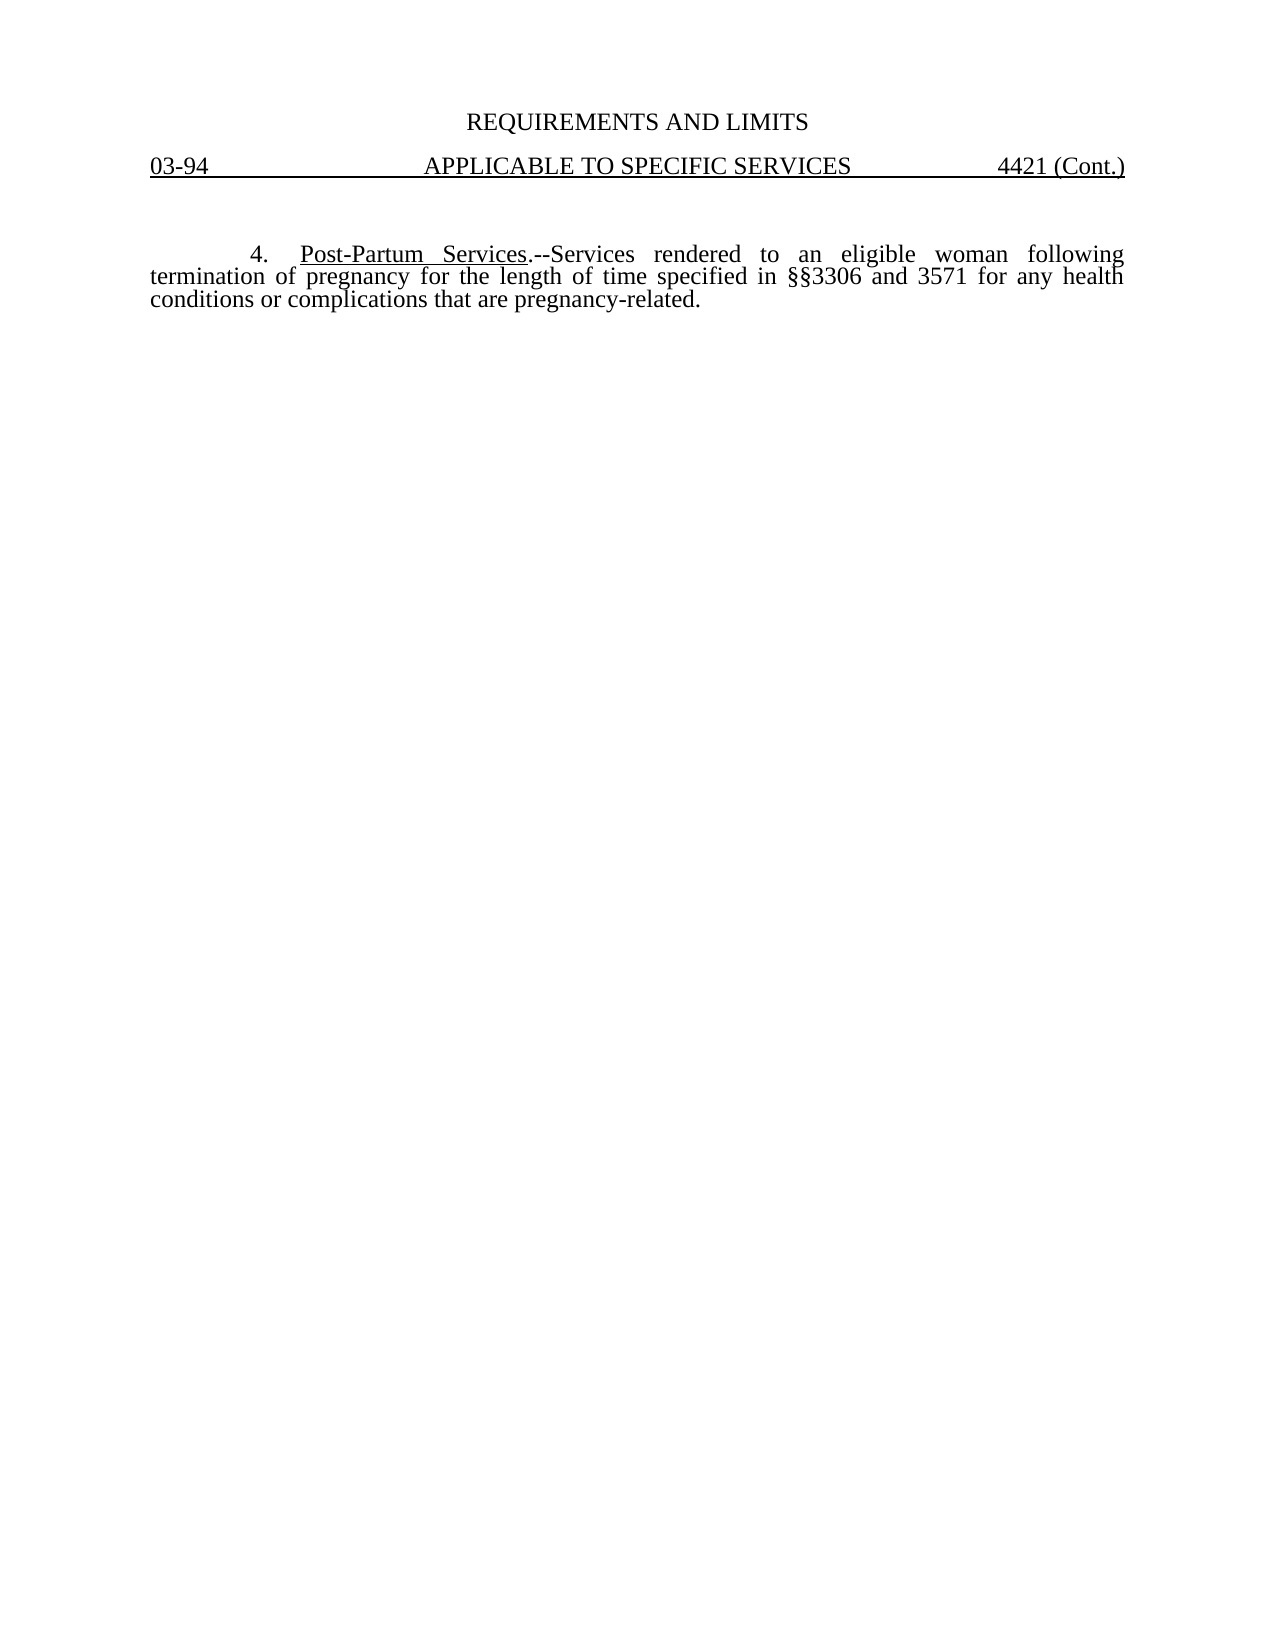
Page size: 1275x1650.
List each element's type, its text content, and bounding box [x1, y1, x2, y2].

text REQUIREMENTS AND LIMITS [150, 112, 1125, 135]
text 4. Post-Partum Services.--Services rendered to an eligible woman following termination of pregnancy for the length of time specified in §§3306 and 3571 for any health conditions or complications that are pregnancy-related. [150, 244, 1125, 313]
text 03-94 APPLICABLE TO SPECIFIC SERVICES 4421 (Cont.) [150, 156, 1125, 176]
